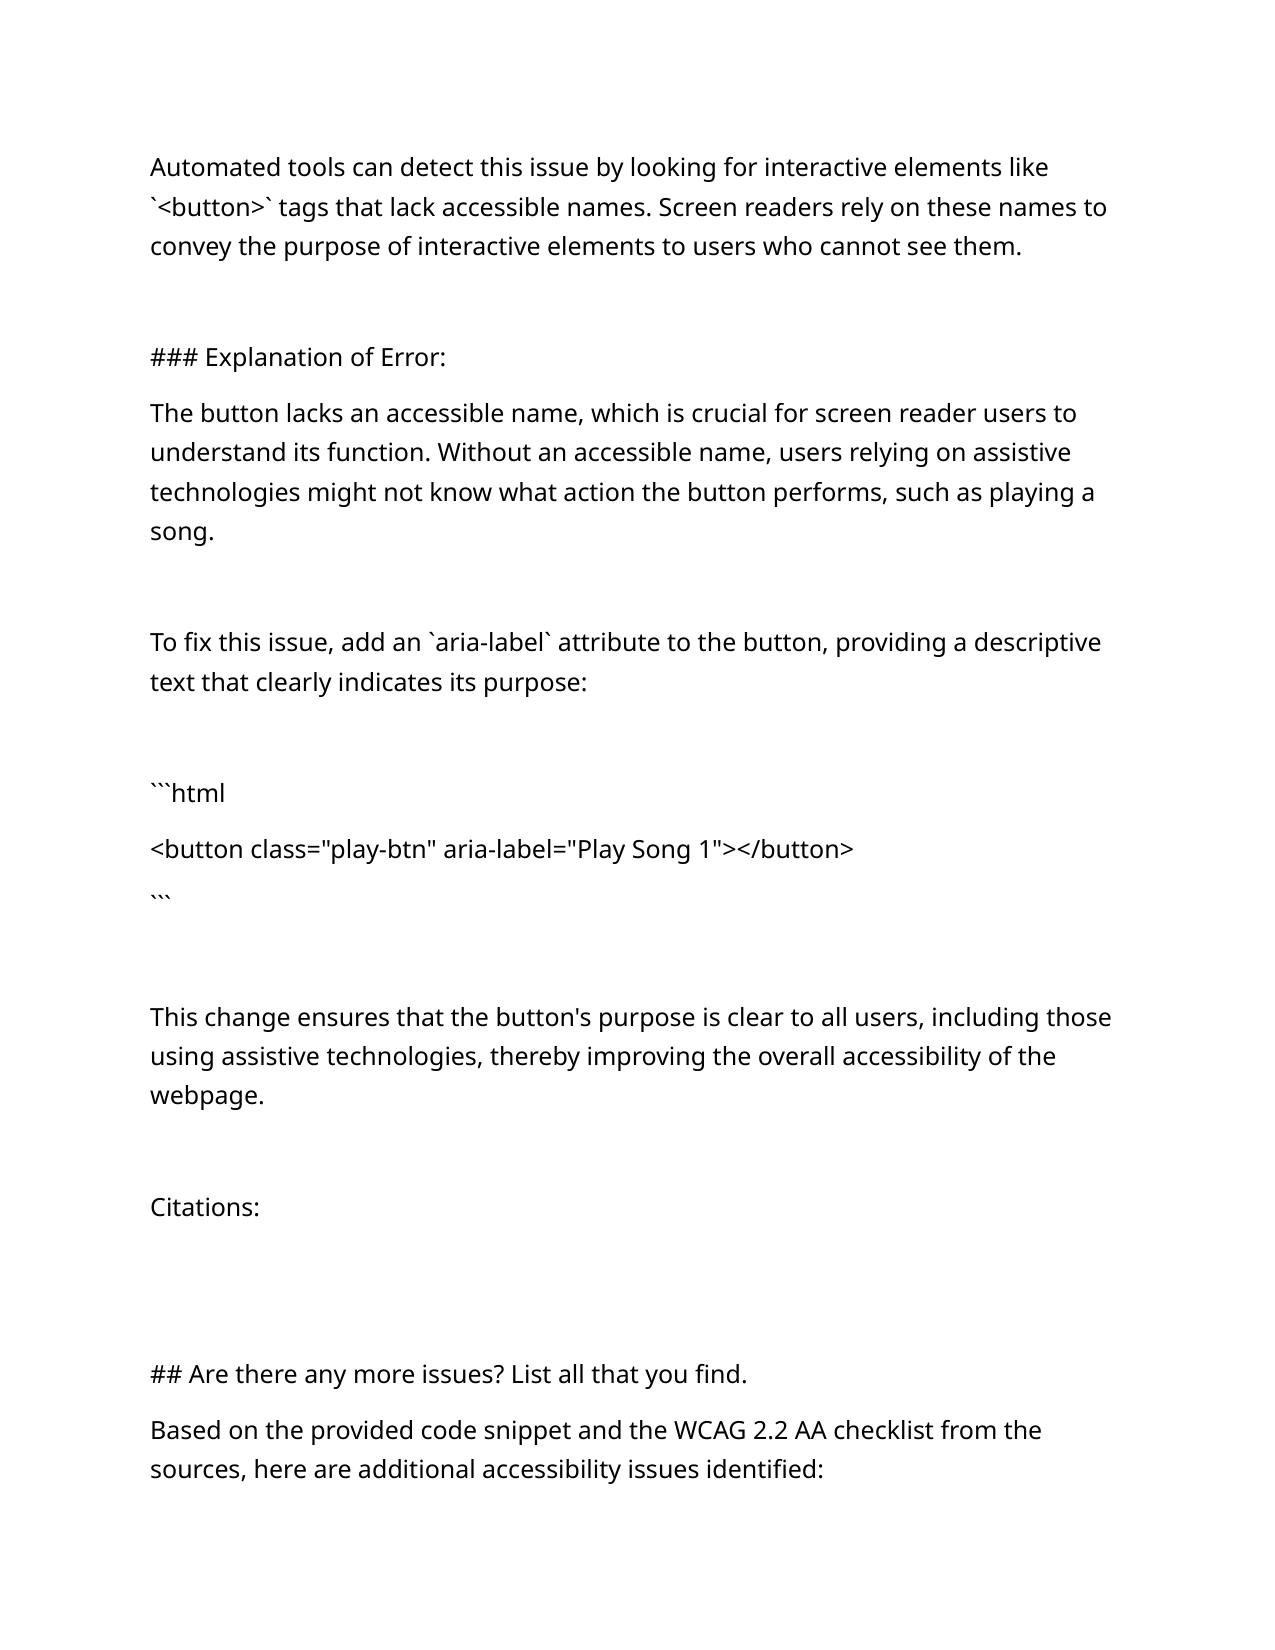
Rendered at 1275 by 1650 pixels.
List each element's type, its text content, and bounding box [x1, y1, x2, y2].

text The button lacks an accessible name, which is crucial for screen reader users to understand its function. Without an accessible name, users relying on assistive technologies might not know what action the button performs, such as playing a song. [150, 396, 1125, 547]
text <button class="play-btn" aria-label="Play Song 1"></button> [150, 832, 1125, 866]
text Citations: [150, 1189, 1125, 1223]
text ``` [150, 887, 1125, 922]
text This change ensures that the button's purpose is clear to all users, including those using assistive technologies, thereby improving the overall accessibility of the webpage. [150, 999, 1125, 1112]
text ### Explanation of Error: [150, 340, 1125, 374]
text ```html [150, 776, 1125, 810]
text To fix this issue, add an `aria-label` attribute to the button, providing a descriptive text that clearly indicates its purpose: [150, 625, 1125, 698]
text Based on the provided code snippet and the WCAG 2.2 AA checklist from the sources, here are additional accessibility issues identified: [150, 1412, 1125, 1486]
text Automated tools can detect this issue by looking for interactive elements like `<button>` tags that lack accessible names. Screen readers rely on these names to convey the purpose of interactive elements to users who cannot see them. [150, 150, 1125, 262]
text ## Are there any more issues? List all that you find. [150, 1357, 1125, 1391]
